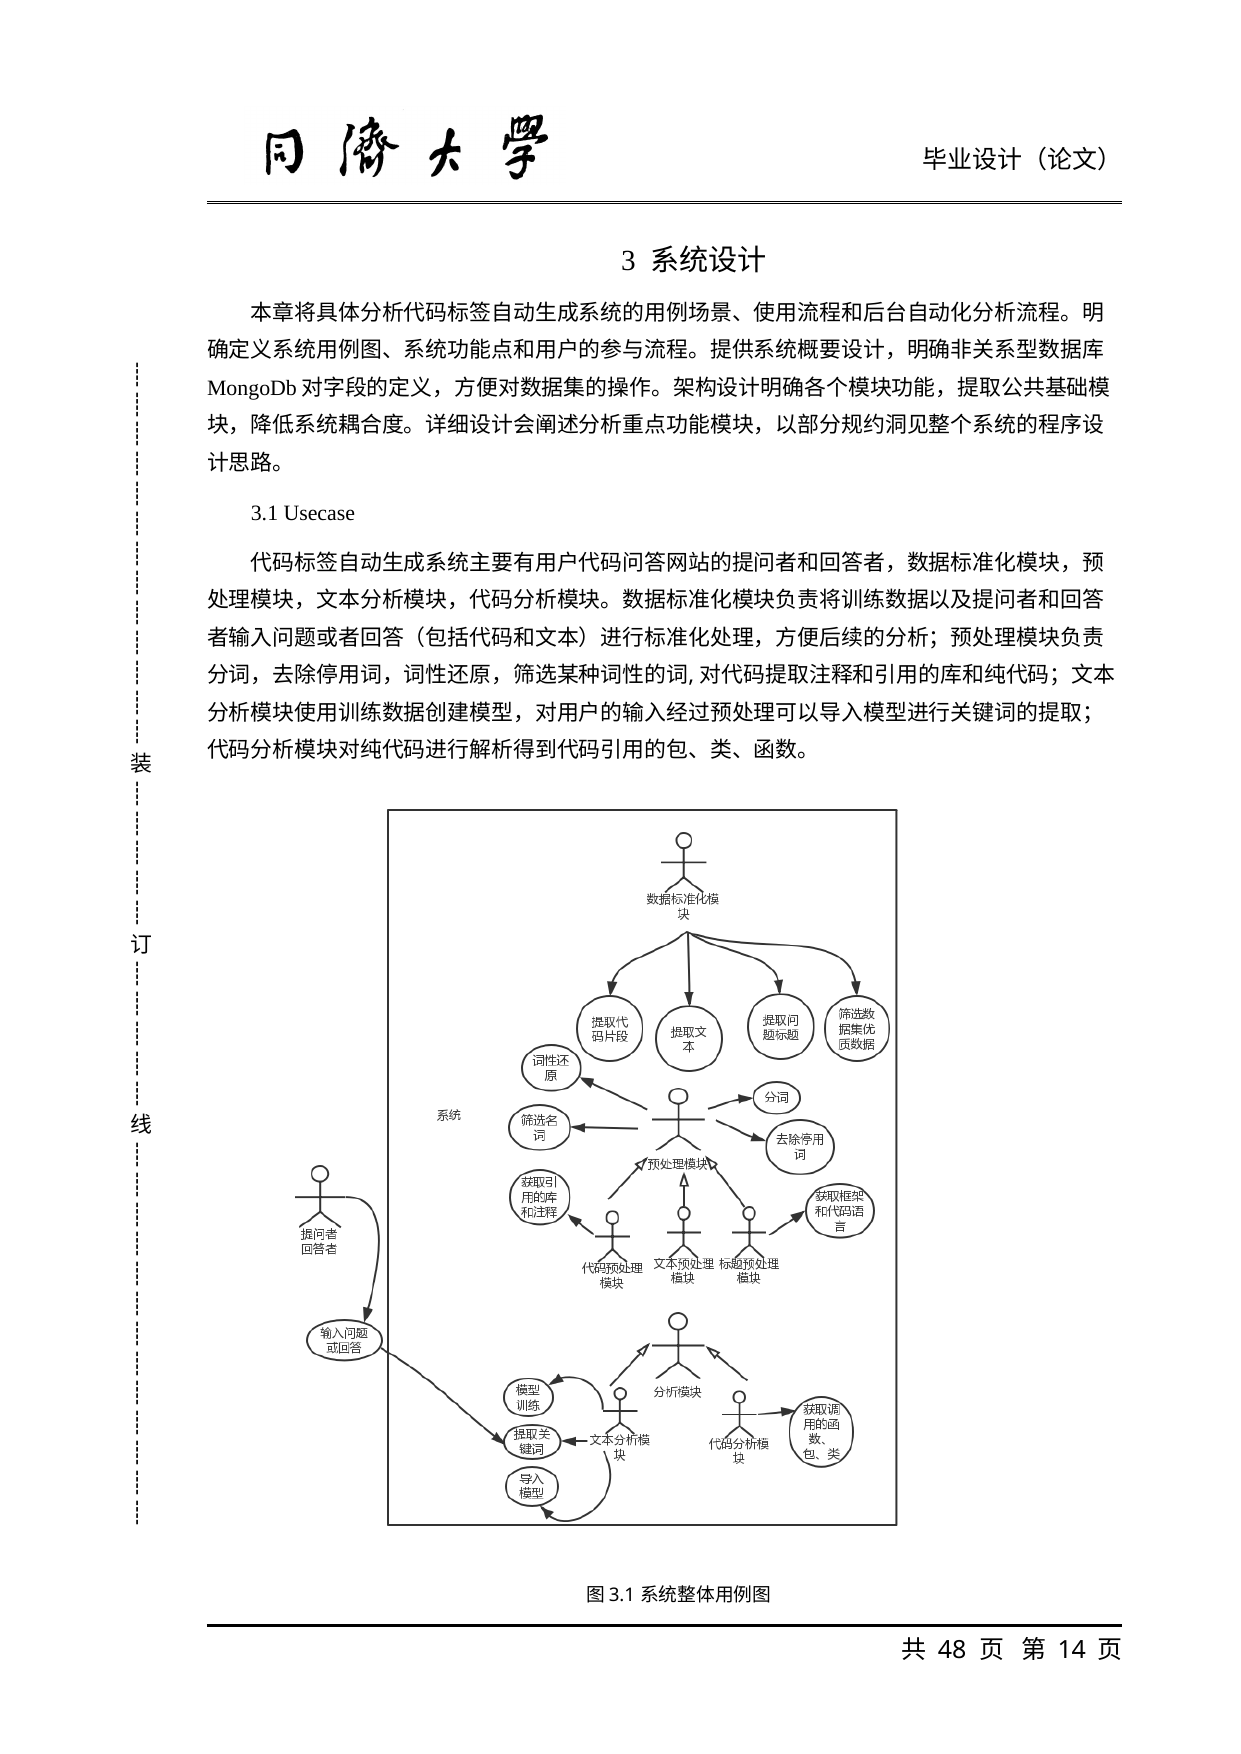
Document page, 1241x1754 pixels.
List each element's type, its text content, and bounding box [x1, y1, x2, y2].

subtitle 3.1 Usecase [207, 490, 1122, 528]
picture [244, 106, 566, 185]
text 图3.1 系统整体用例图 [207, 1571, 1122, 1608]
list 本章将具体分析代码标签自动生成系统的用例场景、使用流程和后台自动化分析流程。明确定义系统用例图、系统功能点和用户的参与流程。提供系统概要设计，明确非关系型数据库MongoDb对字段的定义，方便对数据集的操作。架构设计明确各个模块功能，提取公共基础模块，降低系统耦合度。详细设计会阐述分析重点功能模块，以部分规约洞见整个系统的程序设计思路。 [207, 290, 1122, 478]
subtitle 3 系统设计 [207, 240, 1122, 278]
picture [250, 765, 925, 1571]
text 代码标签自动生成系统主要有用户代码问答网站的提问者和回答者，数据标准化模块，预处理模块，文本分析模块，代码分析模块。数据标准化模块负责将训练数据以及提问者和回答者输入问题或者回答（包括代码和文本）进行标准化处理，方便后续的分析；预处理模块负责分词，去除停用词，词性还原，筛选某种词性的词, 对代码提取注释和引用的库和纯代码；文本分析模块使用训练数据创建模型，对用户的输入经过预处理可以导入模型进行关键词的提取；代码分析模块对纯代码进行解析得到代码引用的包、类、函数。 [207, 540, 1122, 765]
